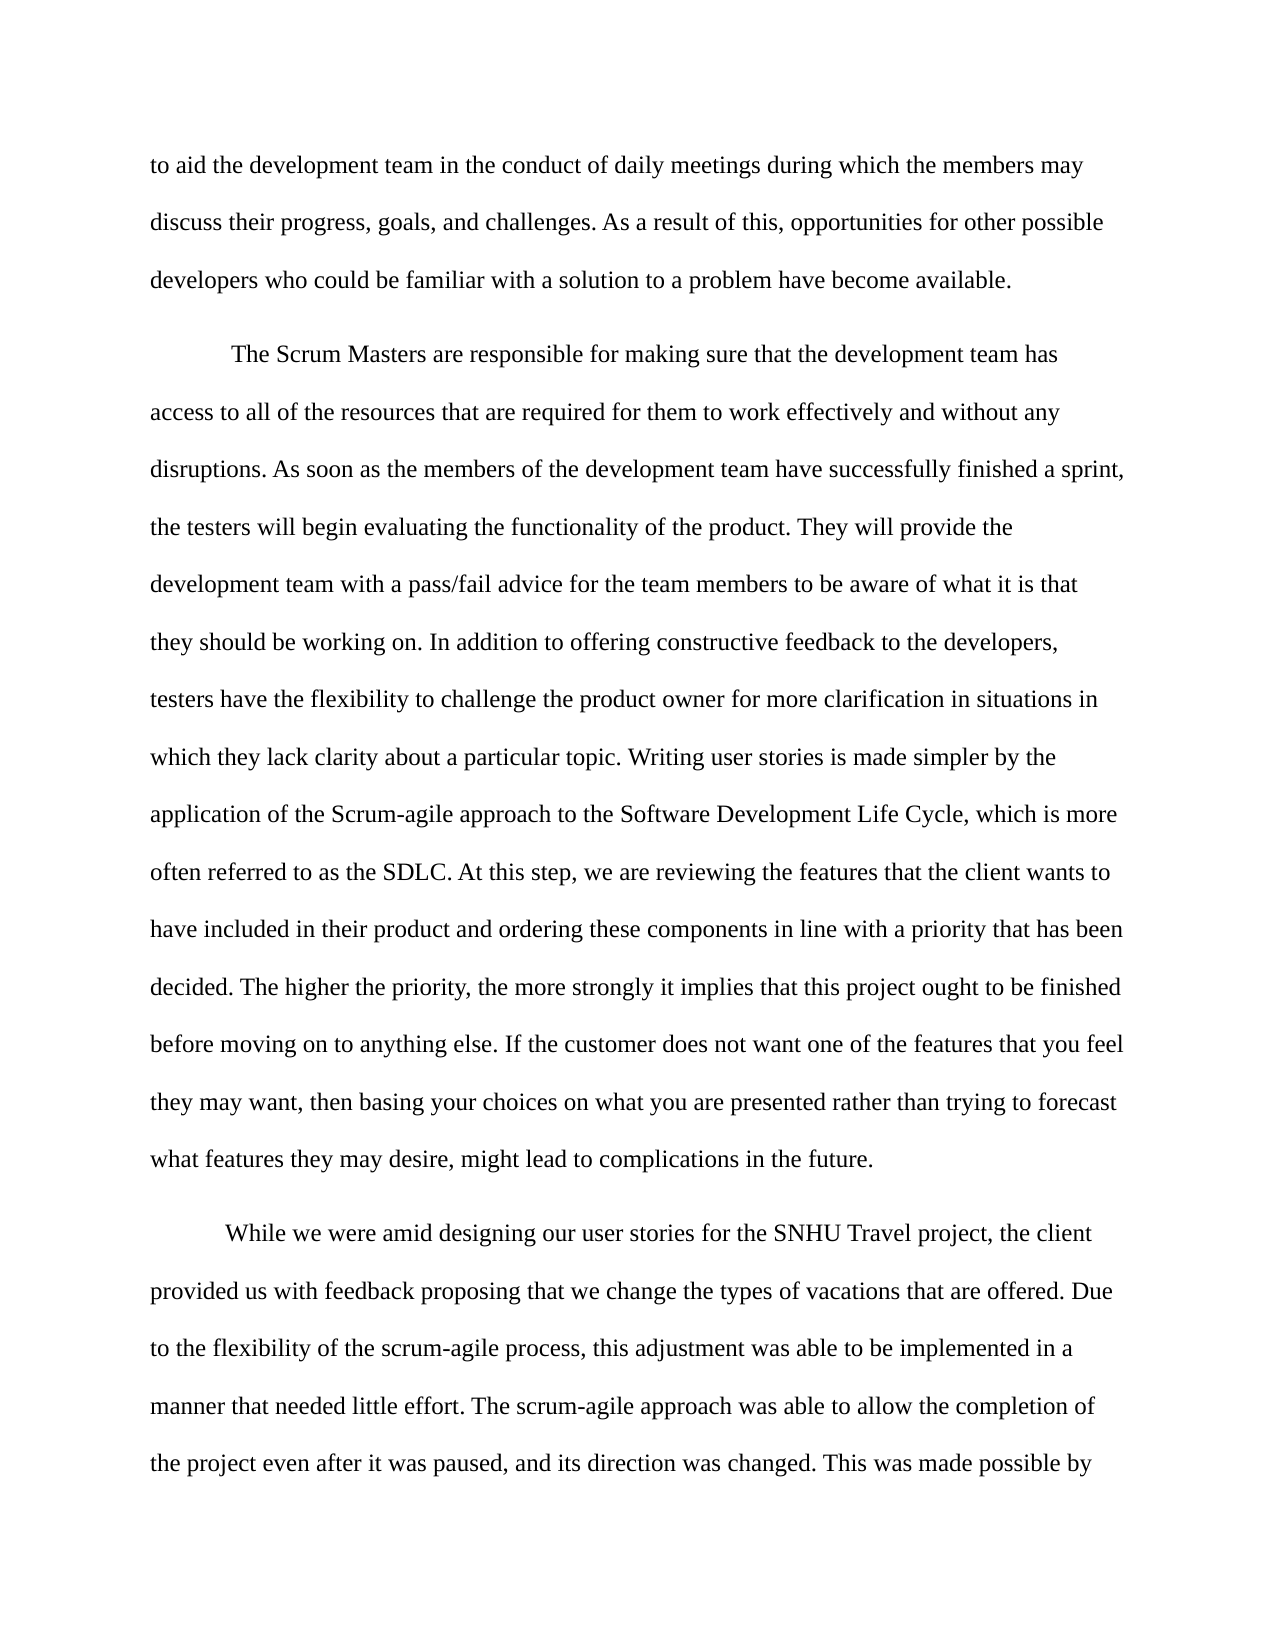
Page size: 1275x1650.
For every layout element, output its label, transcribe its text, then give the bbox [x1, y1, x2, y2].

text The Scrum Masters are responsible for making sure that the development team has access to all of the resources that are required for them to work effectively and without any disruptions. As soon as the members of the development team have successfully finished a sprint, the testers will begin evaluating the functionality of the product. They will provide the development team with a pass/fail advice for the team members to be aware of what it is that they should be working on. In addition to offering constructive feedback to the developers, testers have the flexibility to challenge the product owner for more clarification in situations in which they lack clarity about a particular topic. Writing user stories is made simpler by the application of the Scrum-agile approach to the Software Development Life Cycle, which is more often referred to as the SDLC. At this step, we are reviewing the features that the client wants to have included in their product and ordering these components in line with a priority that has been decided. The higher the priority, the more strongly it implies that this project ought to be finished before moving on to anything else. If the customer does not want one of the features that you feel they may want, then basing your choices on what you are presented rather than trying to forecast what features they may desire, might lead to complications in the future. [150, 339, 1125, 1173]
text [150, 150, 1125, 294]
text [150, 1218, 1125, 1477]
